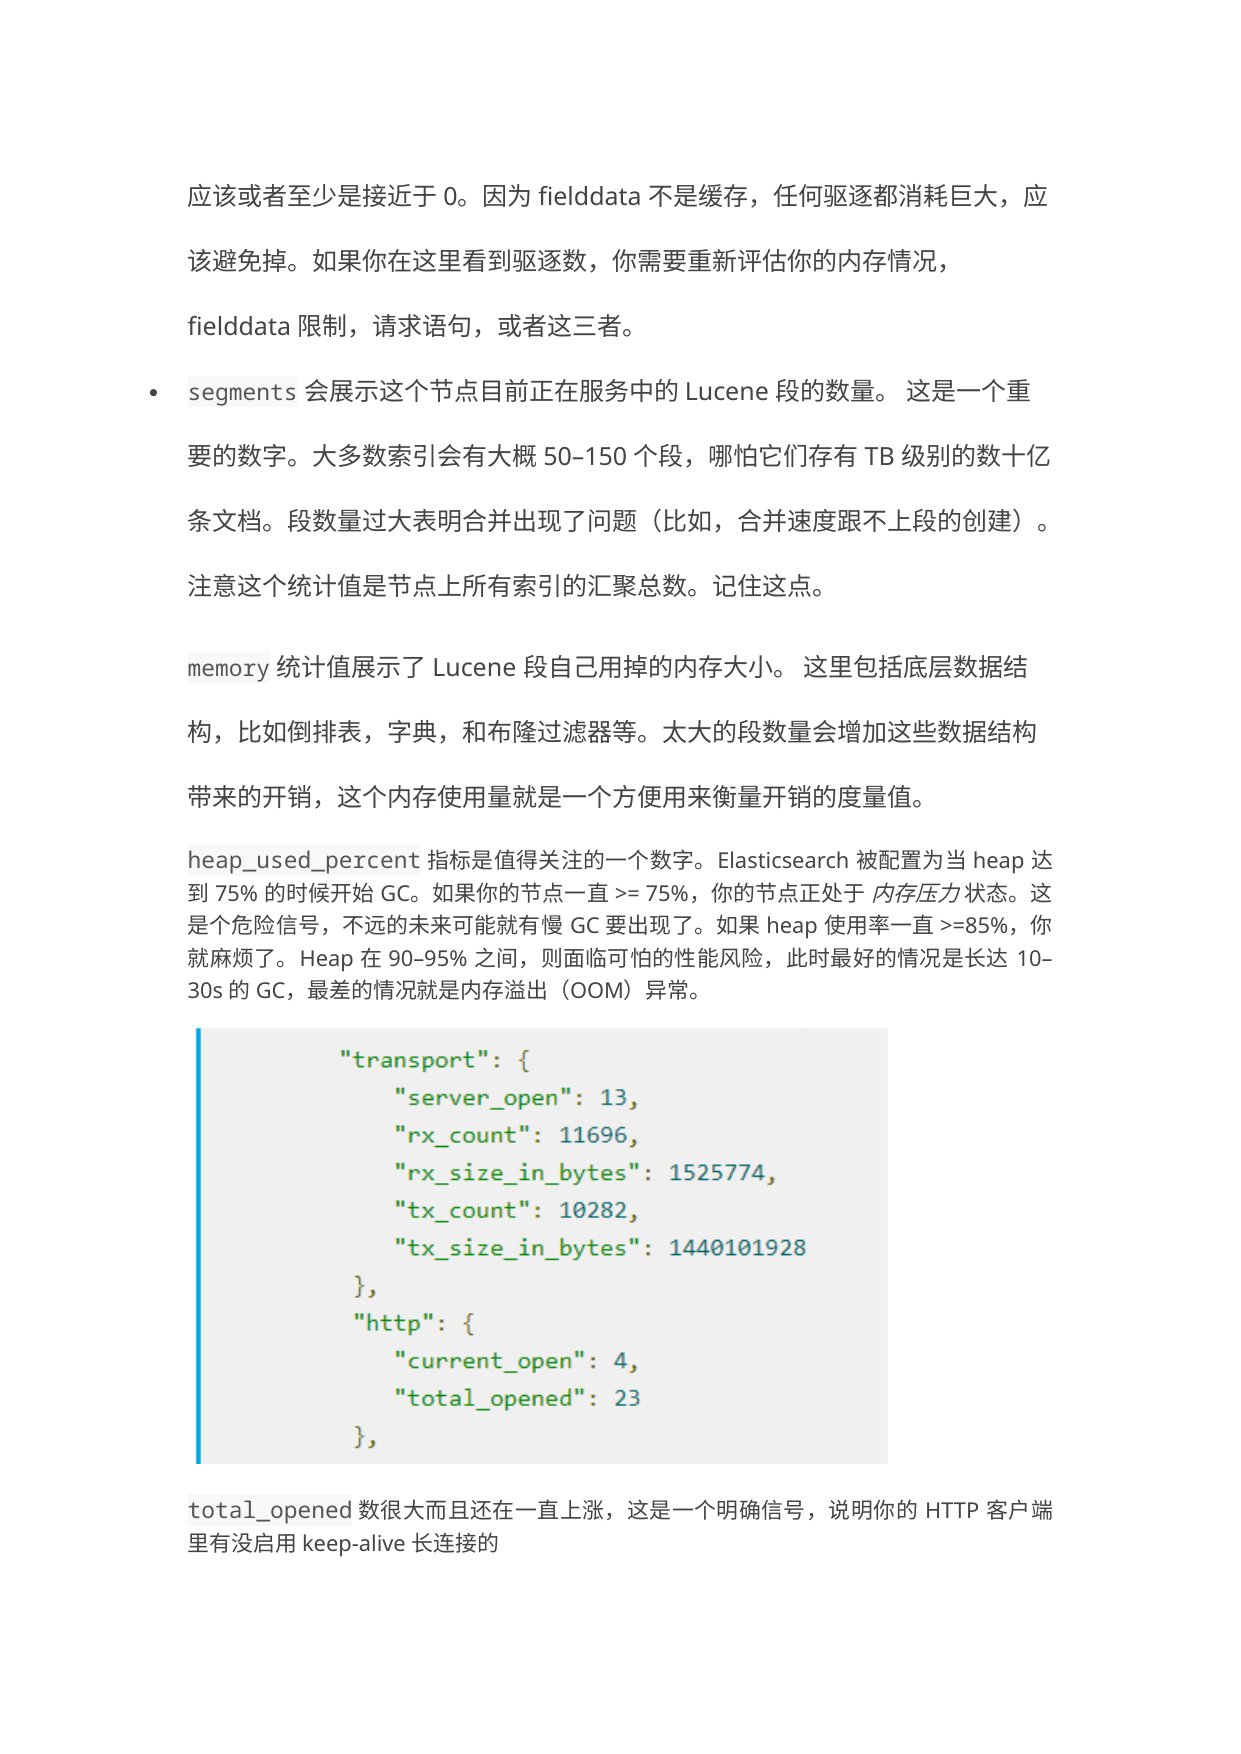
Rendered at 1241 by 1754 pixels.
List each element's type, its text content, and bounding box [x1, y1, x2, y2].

text heap_used_percent 指标是值得关注的一个数字。Elasticsearch 被配置为当 heap 达到 75% 的时候开始 GC。如果你的节点一直 >= 75%，你的节点正处于 内存压力 状态。这是个危险信号，不远的未来可能就有慢 GC 要出现了。如果 heap 使用率一直 >=85%，你就麻烦了。Heap 在 90–95% 之间，则面临可怕的性能风险，此时最好的情况是长达 10–30s 的 GC，最差的情况就是内存溢出（OOM）异常。 [187, 843, 1053, 1006]
picture [187, 1005, 888, 1464]
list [150, 162, 1053, 357]
text memory 统计值展示了 Lucene 段自己用掉的内存大小。 这里包括底层数据结构，比如倒排表，字典，和布隆过滤器等。太大的段数量会增加这些数据结构带来的开销，这个内存使用量就是一个方便用来衡量开销的度量值。 [187, 633, 1053, 828]
list segments 会展示这个节点目前正在服务中的 Lucene 段的数量。 这是一个重要的数字。大多数索引会有大概 50–150 个段，哪怕它们存有 TB 级别的数十亿条文档。段数量过大表明合并出现了问题（比如，合并速度跟不上段的创建）。注意这个统计值是节点上所有索引的汇聚总数。记住这点。 [150, 357, 1053, 617]
text total_opened 数很大而且还在一直上涨，这是一个明确信号，说明你的 HTTP 客户端里有没启用 keep-alive 长连接的 [187, 1493, 1053, 1558]
